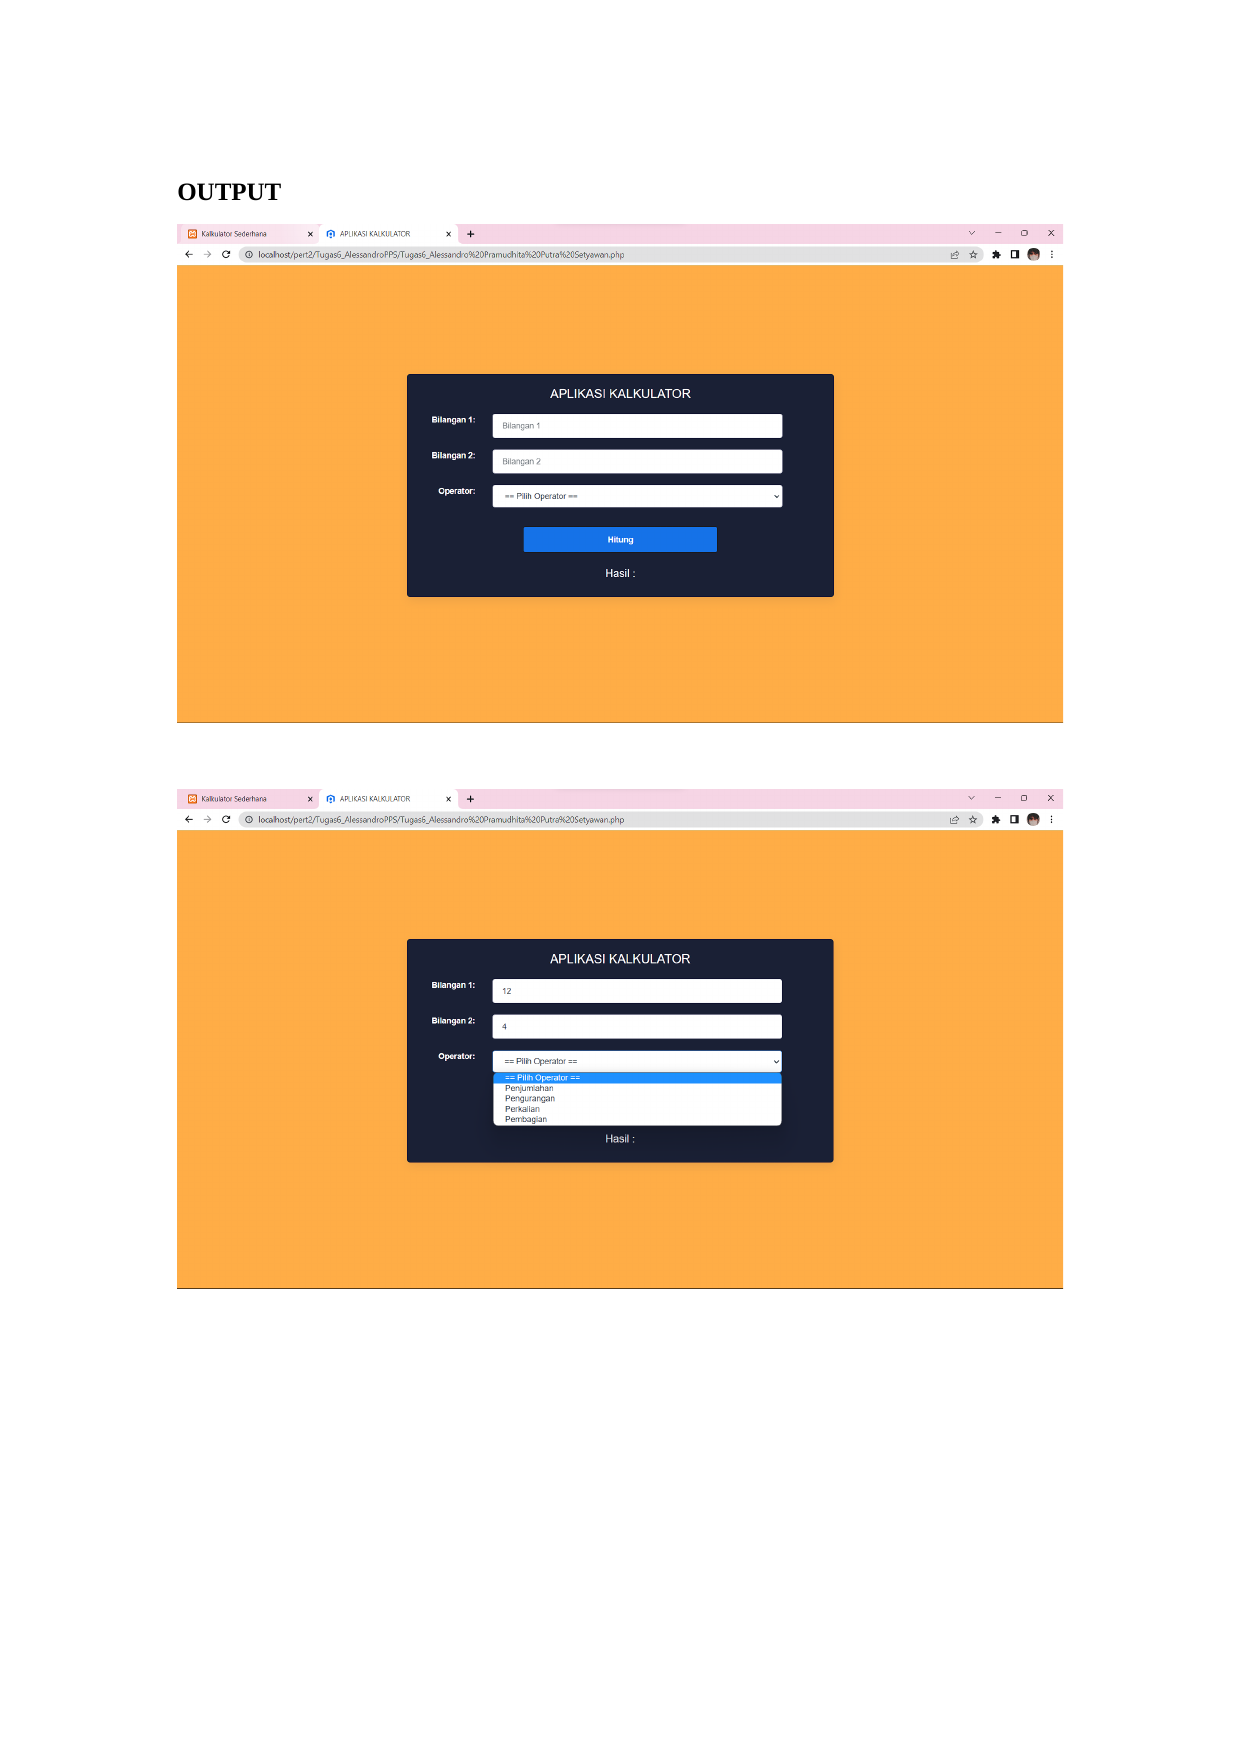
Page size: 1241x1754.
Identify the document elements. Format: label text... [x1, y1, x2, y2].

text OUTPUT [177, 177, 1063, 206]
picture [177, 224, 1064, 723]
picture [177, 789, 1064, 1289]
